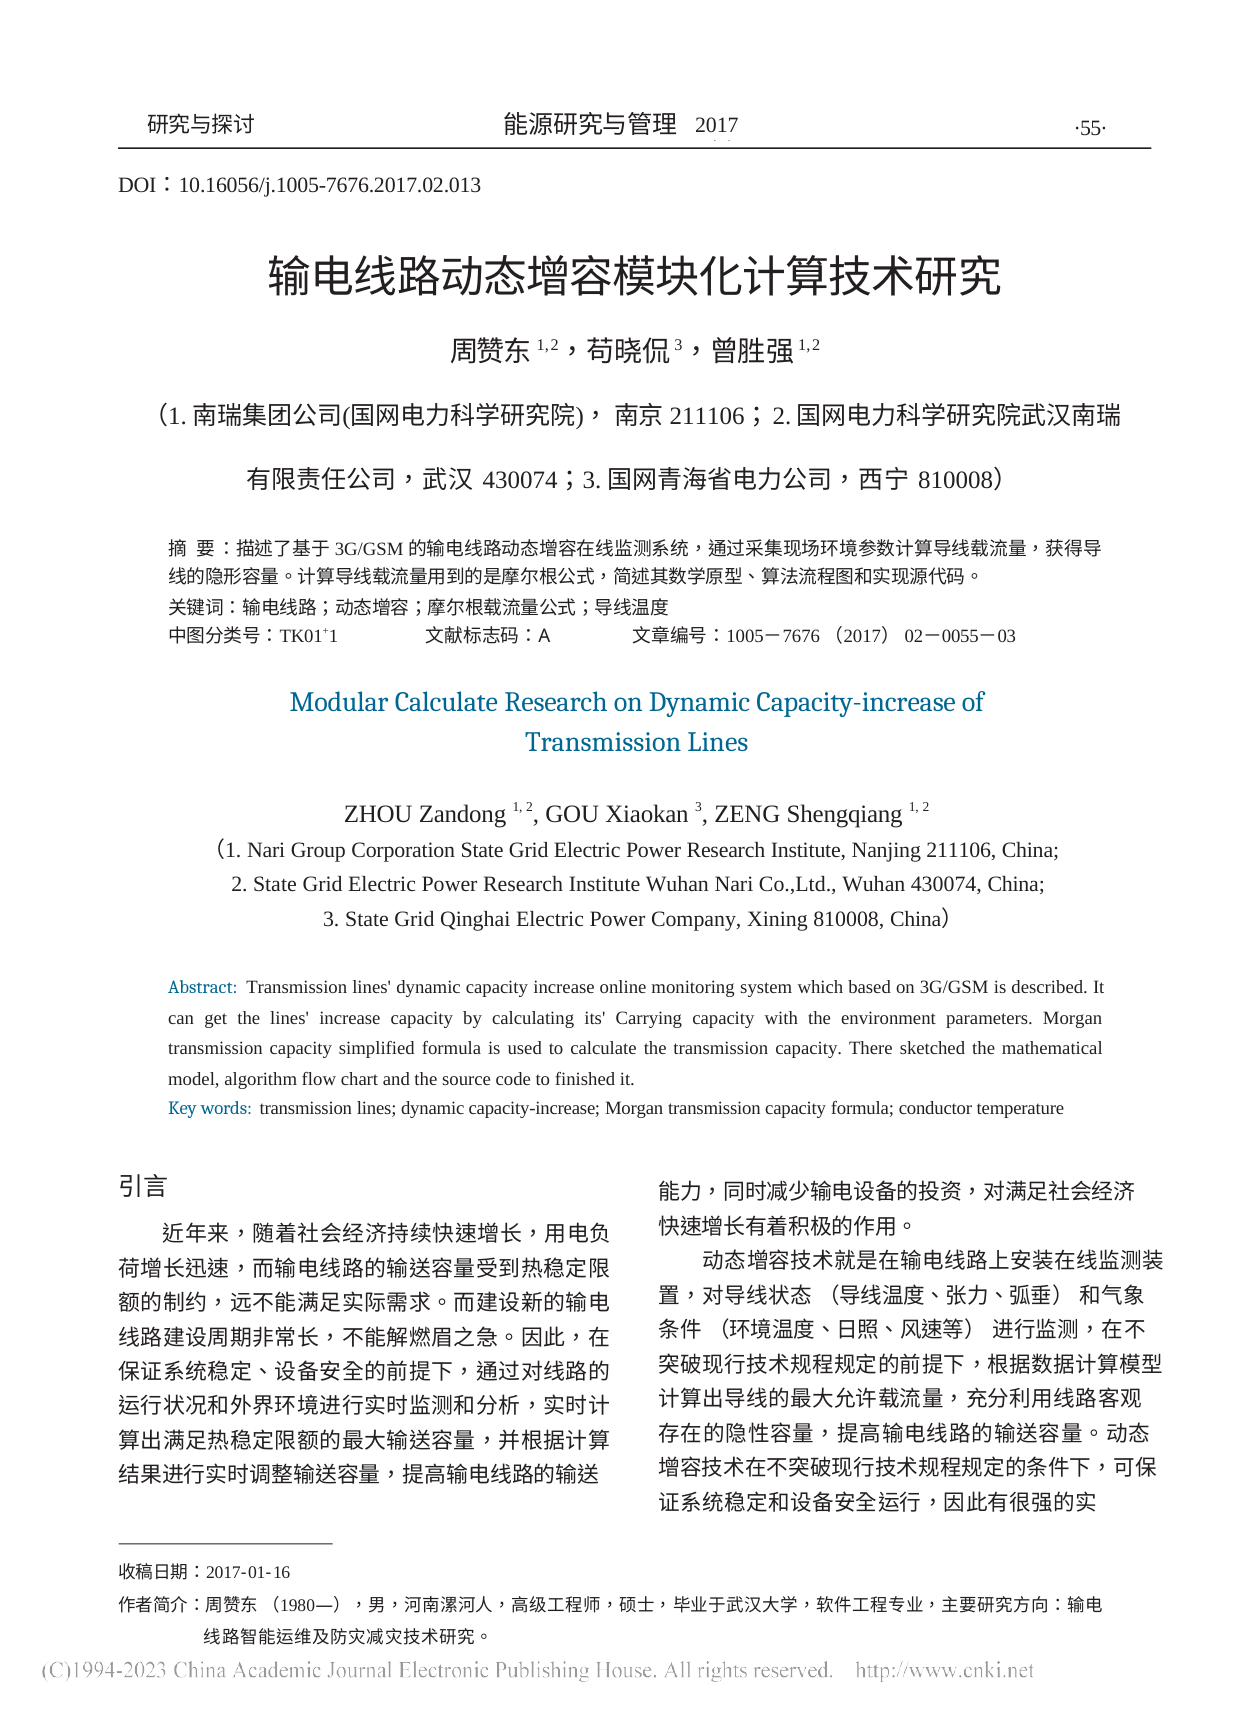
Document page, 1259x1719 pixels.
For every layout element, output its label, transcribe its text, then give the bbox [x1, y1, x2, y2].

subtitle Modular Calculate Research on Dynamic Capacity-increase of Transmission Lines [275, 686, 998, 758]
subtitle 引言 [118, 1169, 616, 1203]
subtitle 周赞东 1, 2，苟晓侃 3，曾胜强 1, 2 [134, 331, 1137, 370]
text 收稿日期：2017- 01- 16 [118, 1560, 1175, 1584]
text 动态增容技术就是在输电线路上安装在线监测装置，对导线状态 （导线温度、张力、弧垂） 和气象条件 （环境温度、日照、风速等） 进行监测，在不突破现行技术规程规定的前提下，根据数据计算模型计算出导线的最大允许载流量，充分利用线路客观存在的隐性容量，提高输电线路的输送容量。动态增容技术在不突破现行技术规程规定的条件下，可保证系统稳定和设备安全运行，因此有很强的实 [658, 1245, 1164, 1516]
text 能力，同时减少输电设备的投资，对满足社会经济快速增长有着积极的作用。 [658, 1176, 1152, 1241]
text 作者简介：周赞东 （1980—），男，河南漯河人，高级工程师，硕士，毕业于武汉大学，软件工程专业，主要研究方向：输电线路智能运维及防灾减灾技术研究。 [118, 1592, 1116, 1649]
text 摘 要：描述了基于 3G/GSM 的输电线路动态增容在线监测系统，通过采集现场环境参数计算导线载流量，获得导线的隐形容量。计算导线载流量用到的是摩尔根公式，简述其数学原型、算法流程图和实现源代码。 [168, 535, 1104, 589]
picture [855, 1661, 1034, 1682]
text 关键词：输电线路；动态增容；摩尔根载流量公式；导线温度 [168, 594, 1175, 619]
list State Grid Qinghai Electric Power Company, Xining 810008, China） [323, 903, 1175, 933]
text Key words: transmission lines; dynamic capacity-increase; Morgan transmission capacity formula; conductor temperature [168, 1097, 1175, 1119]
subtitle （1. 南瑞集团公司(国网电力科学研究院)， 南京 211106； 2. 国网电力科学研究院武汉南瑞有限责任公司，武汉 430074；3. 国网青海省电力公司，西宁 810008） [134, 398, 1130, 496]
text Abstract: Transmission lines' dynamic capacity increase online monitoring system which based on 3G/GSM is described. It can get the lines' increase capacity by calculating its' Carrying capacity with the environment parameters. Morgan transmission capacity simplified formula is used to calculate the transmission capacity. There sketched the mathematical model, algorithm flow chart and the source code to finished it. [168, 976, 1104, 1089]
text （1. Nari Group Corporation State Grid Electric Power Research Institute, Nanjing 211106, China; [203, 834, 1175, 864]
subtitle ZHOU Zandong 1, 2, GOU Xiaokan 3, ZENG Shengqiang 1, 2 [134, 799, 1139, 828]
picture [42, 1661, 832, 1682]
list State Grid Electric Power Research Institute Wuhan Nari Co.,Ltd., Wuhan 430074, China; [231, 871, 1175, 896]
text 中图分类号：TK01+1 文献标志码：A 文章编号：1005－7676 （2017） 02－0055－03 [168, 622, 1175, 647]
text 输电线路动态增容模块化计算技术研究 [134, 246, 1136, 305]
text 近年来，随着社会经济持续快速增长，用电负荷增长迅速，而输电线路的输送容量受到热稳定限额的制约，远不能满足实际需求。而建设新的输电线路建设周期非常长，不能解燃眉之急。因此，在保证系统稳定、设备安全的前提下，通过对线路的运行状况和外界环境进行实时监测和分析，实时计算出满足热稳定限额的最大输送容量，并根据计算结果进行实时调整输送容量，提高输电线路的输送 [118, 1218, 612, 1489]
text DOI：10.16056/j.1005-7676.2017.02.013 [118, 169, 1175, 199]
